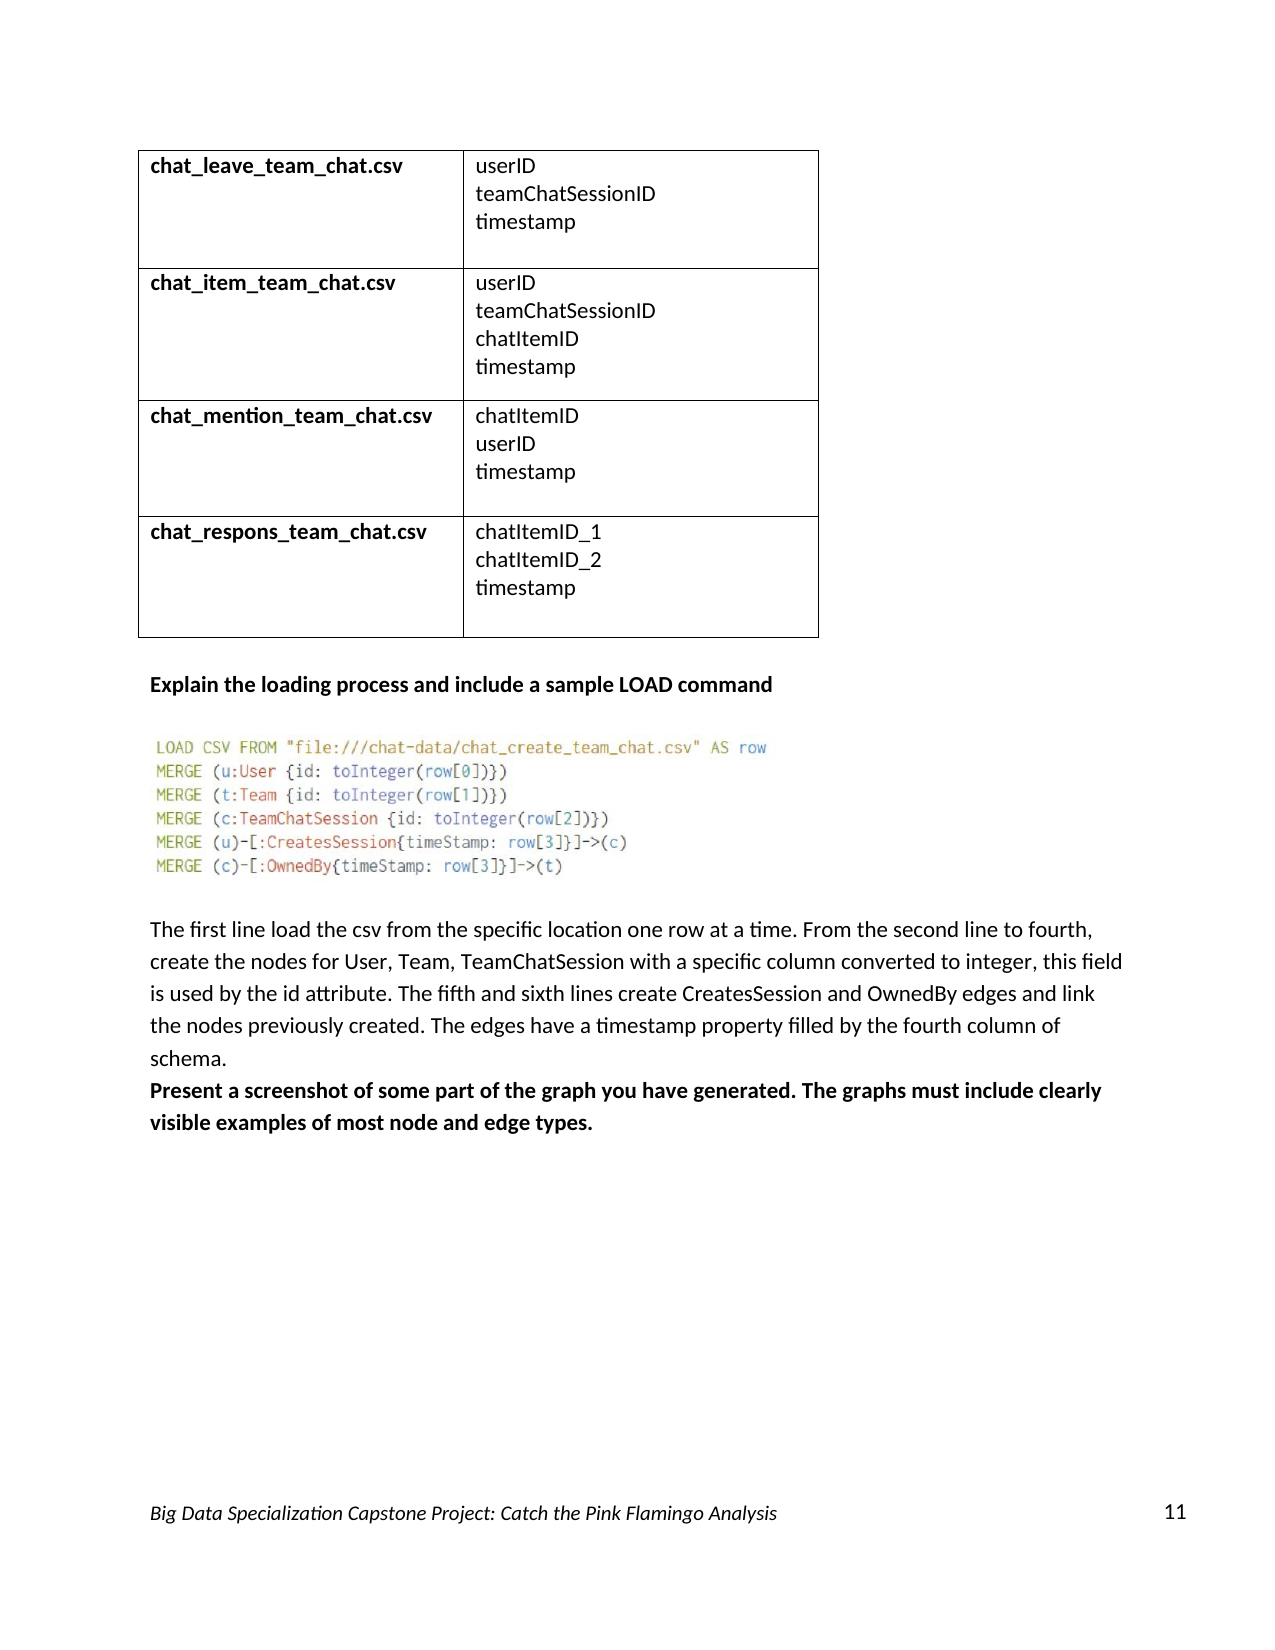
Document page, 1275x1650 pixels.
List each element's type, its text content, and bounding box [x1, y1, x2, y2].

table_cell chat_mention_team_chat.csv [139, 401, 463, 516]
table_cell chatItemID userID timestamp [464, 401, 818, 516]
table_header chat_leave_team_chat.csv [139, 151, 463, 267]
table_cell chatItemID_1 chatItemID_2 timestamp [464, 517, 818, 637]
text Explain the loading process and include a sample LOAD command [150, 670, 1169, 698]
table_cell userID teamChatSessionID chatItemID timestamp [464, 269, 818, 400]
table_header userID teamChatSessionID timestamp [464, 151, 818, 267]
picture [150, 734, 777, 883]
table_cell chat_respons_team_chat.csv [139, 517, 463, 637]
table_cell chat_item_team_chat.csv [139, 269, 463, 400]
subtitle Present a screenshot of some part of the graph you have generated. The graphs must include clearly visible examples of most node and edge types. [150, 1076, 1104, 1136]
text The first line load the csv from the specific location one row at a time. From the second line to fourth, create the nodes for User, Team, TeamChatSession with a specific column converted to integer, this field is used by the id attribute. The fifth and sixth lines create CreatesSession and OwnedBy edges and link the nodes previously created. The edges have a timestamp property filled by the fourth column of schema. [150, 915, 1127, 1072]
